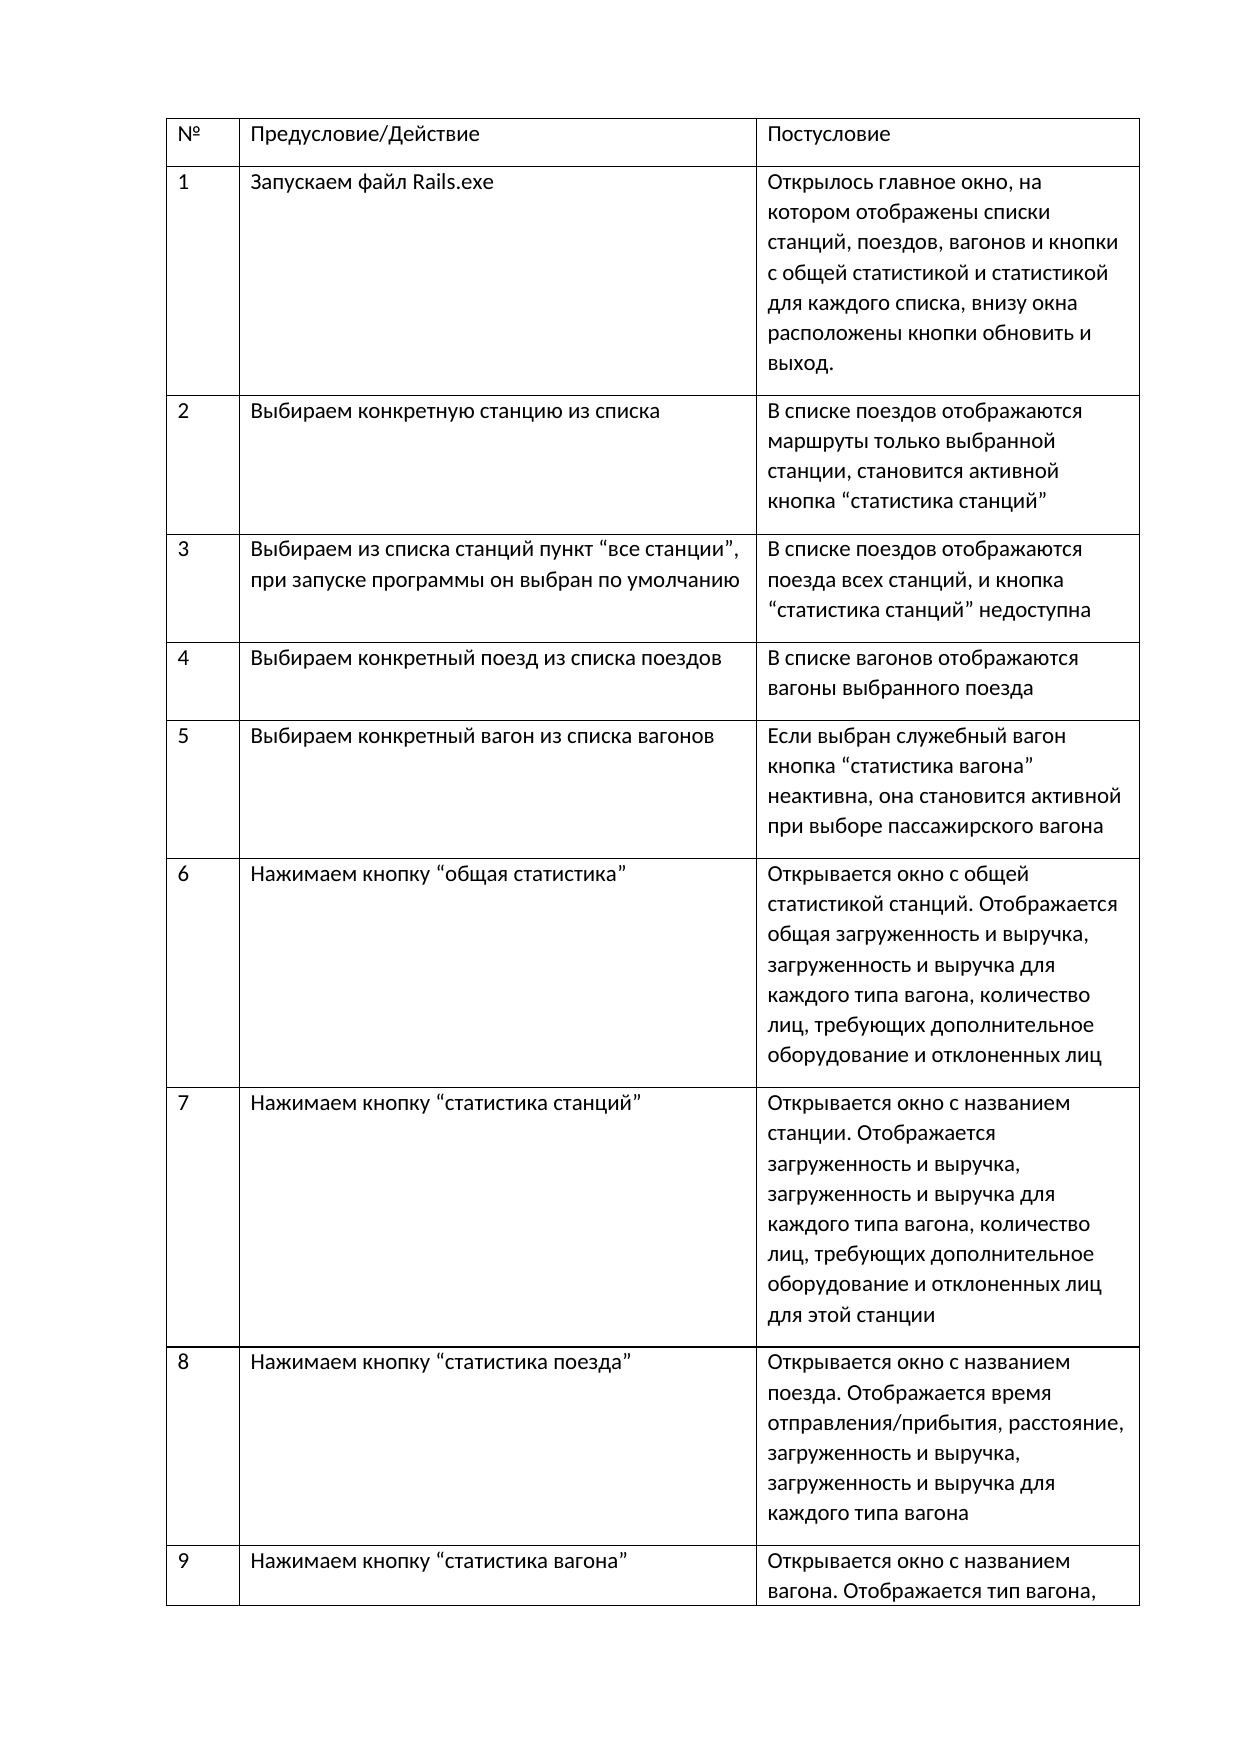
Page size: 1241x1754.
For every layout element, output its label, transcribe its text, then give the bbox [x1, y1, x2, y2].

table_cell Нажимаем кнопку “общая статистика” [240, 859, 756, 1087]
table_cell 5 [167, 721, 239, 858]
table_cell Нажимаем кнопку “статистика станций” [240, 1088, 756, 1346]
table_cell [757, 1546, 1139, 1604]
table_cell В списке поездов отображаются поезда всех станций, и кнопка “статистика станций” недоступна [757, 535, 1139, 642]
table_header № [167, 119, 239, 166]
table_cell Открывается окно с общей статистикой станций. Отображается общая загруженность и выручка, загруженность и выручка для каждого типа вагона, количество лиц, требующих дополнительное оборудование и отклоненных лиц [757, 859, 1139, 1087]
table_cell 3 [167, 535, 239, 642]
table_cell Выбираем из списка станций пункт “все станции”, при запуске программы он выбран по умолчанию [240, 535, 756, 642]
table_cell Открылось главное окно, на котором отображены списки станций, поездов, вагонов и кнопки с общей статистикой и статистикой для каждого списка, внизу окна расположены кнопки обновить и выход. [757, 167, 1139, 395]
table_cell Выбираем конкретную станцию из списка [240, 396, 756, 533]
table_cell В списке вагонов отображаются вагоны выбранного поезда [757, 643, 1139, 720]
table_cell 6 [167, 859, 239, 1087]
table_cell В списке поездов отображаются маршруты только выбранной станции, становится активной кнопка “статистика станций” [757, 396, 1139, 533]
table_cell 8 [167, 1348, 239, 1545]
table_cell Выбираем конкретный вагон из списка вагонов [240, 721, 756, 858]
table_cell Запускаем файл Rails.exe [240, 167, 756, 395]
table_header Предусловие/Действие [240, 119, 756, 166]
table_cell 1 [167, 167, 239, 395]
table_cell 7 [167, 1088, 239, 1346]
table_cell 2 [167, 396, 239, 533]
table_header Постусловие [757, 119, 1139, 166]
table_cell 9 [167, 1546, 239, 1604]
table_cell Если выбран служебный вагон кнопка “статистика вагона” неактивна, она становится активной при выборе пассажирского вагона [757, 721, 1139, 858]
table_cell Открывается окно с названием поезда. Отображается время отправления/прибытия, расстояние, загруженность и выручка, загруженность и выручка для каждого типа вагона [757, 1348, 1139, 1545]
table_cell 4 [167, 643, 239, 720]
table_cell Нажимаем кнопку “статистика поезда” [240, 1348, 756, 1545]
table_cell Открывается окно с названием станции. Отображается загруженность и выручка, загруженность и выручка для каждого типа вагона, количество лиц, требующих дополнительное оборудование и отклоненных лиц для этой станции [757, 1088, 1139, 1346]
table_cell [240, 1546, 756, 1604]
table_cell Выбираем конкретный поезд из списка поездов [240, 643, 756, 720]
